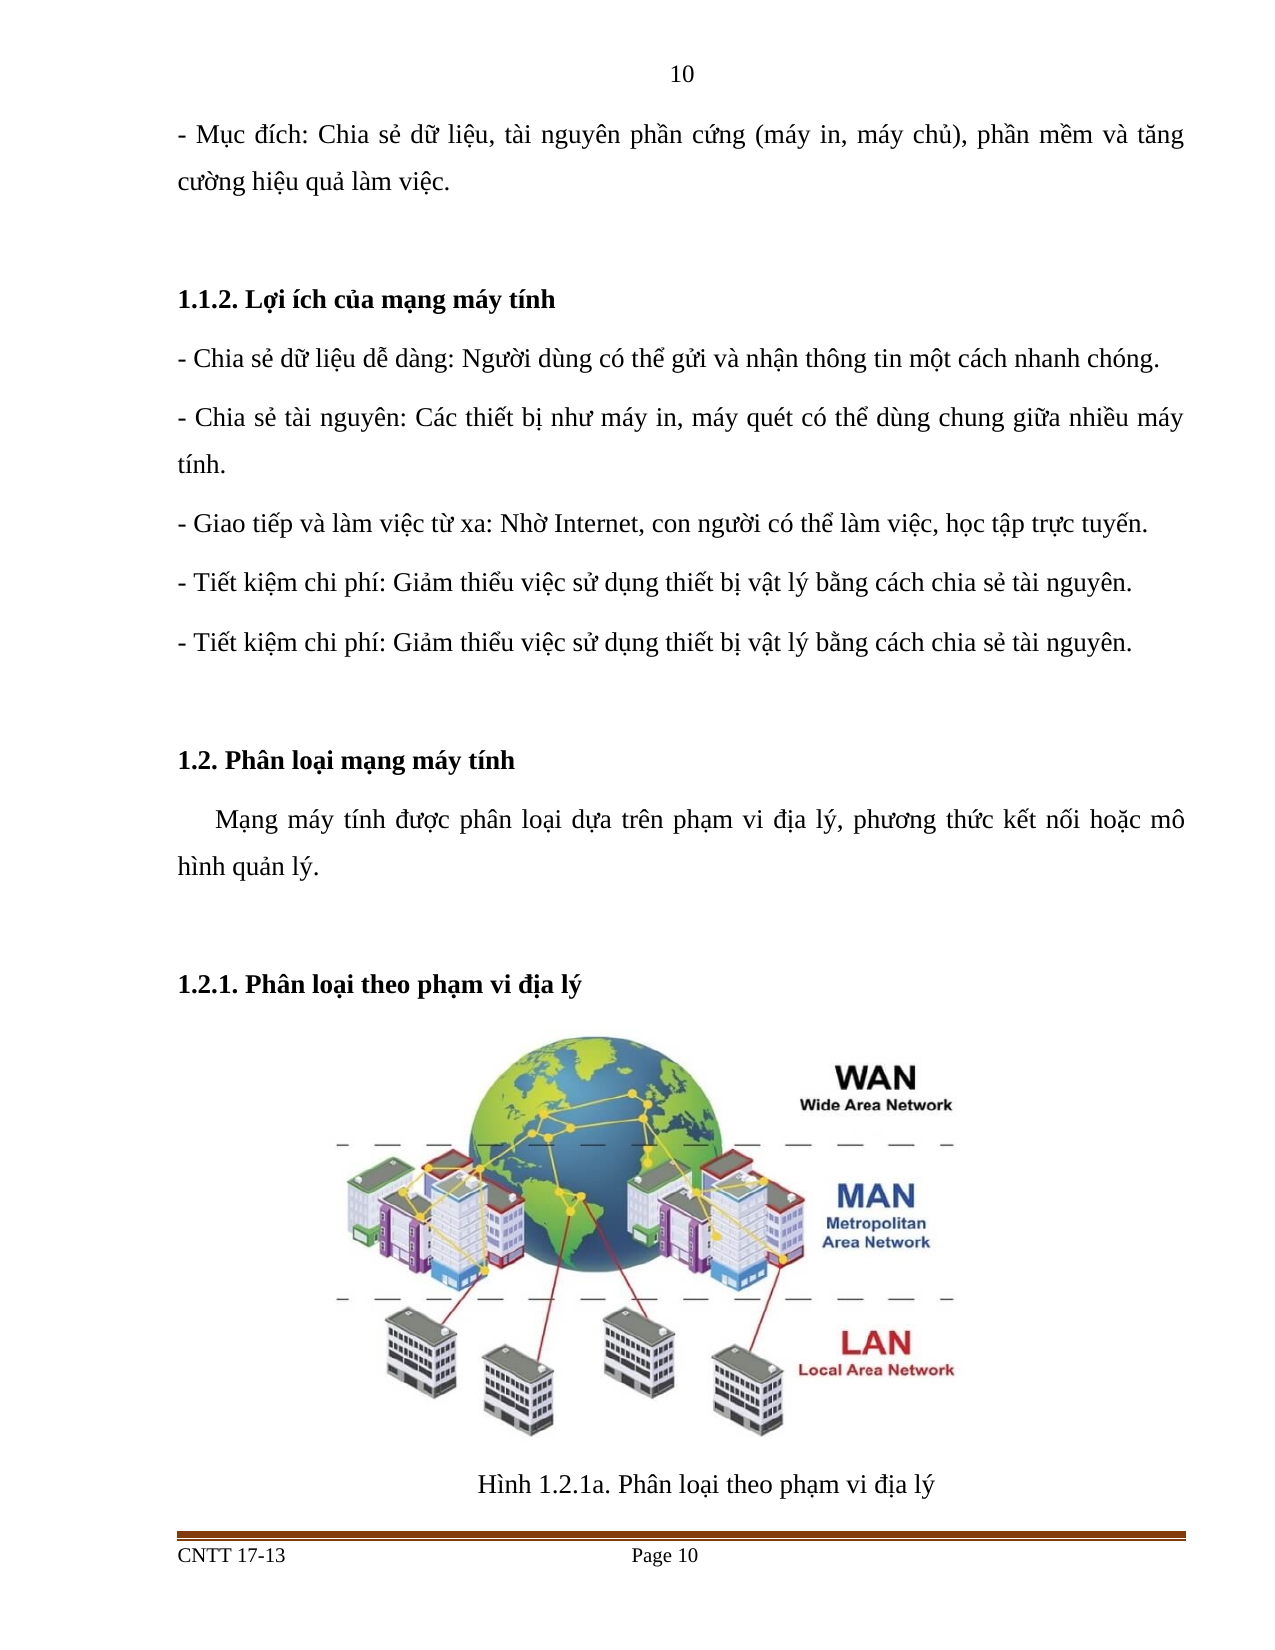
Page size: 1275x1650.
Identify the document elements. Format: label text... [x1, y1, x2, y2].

text Mạng máy tính được phân loại dựa trên phạm vi địa lý, phương thức kết nối hoặc mô hình quản lý. [177, 803, 1186, 881]
text Hình 1.2.1a. Phân loại theo phạm vi địa lý [402, 1468, 1186, 1499]
text 1.2. Phân loại mạng máy tính [177, 744, 1186, 775]
text - Tiết kiệm chi phí: Giảm thiểu việc sử dụng thiết bị vật lý bằng cách chia sẻ tài nguyên. [177, 626, 1186, 657]
text 1.1.2. Lợi ích của mạng máy tính [177, 283, 1186, 314]
text - Mục đích: Chia sẻ dữ liệu, tài nguyên phần cứng (máy in, máy chủ), phần mềm và tăng cường hiệu quả làm việc. [177, 118, 1186, 196]
text - Chia sẻ tài nguyên: Các thiết bị như máy in, máy quét có thể dùng chung giữa nhiều máy tính. [177, 401, 1186, 479]
text - Giao tiếp và làm việc từ xa: Nhờ Internet, con người có thể làm việc, học tập trực tuyến. [177, 507, 1186, 538]
picture [252, 1027, 1043, 1442]
text 1.2.1. Phân loại theo phạm vi địa lý [177, 968, 1186, 999]
text - Tiết kiệm chi phí: Giảm thiểu việc sử dụng thiết bị vật lý bằng cách chia sẻ tài nguyên. [177, 566, 1186, 598]
text - Chia sẻ dữ liệu dễ dàng: Người dùng có thể gửi và nhận thông tin một cách nhanh chóng. [177, 342, 1186, 373]
